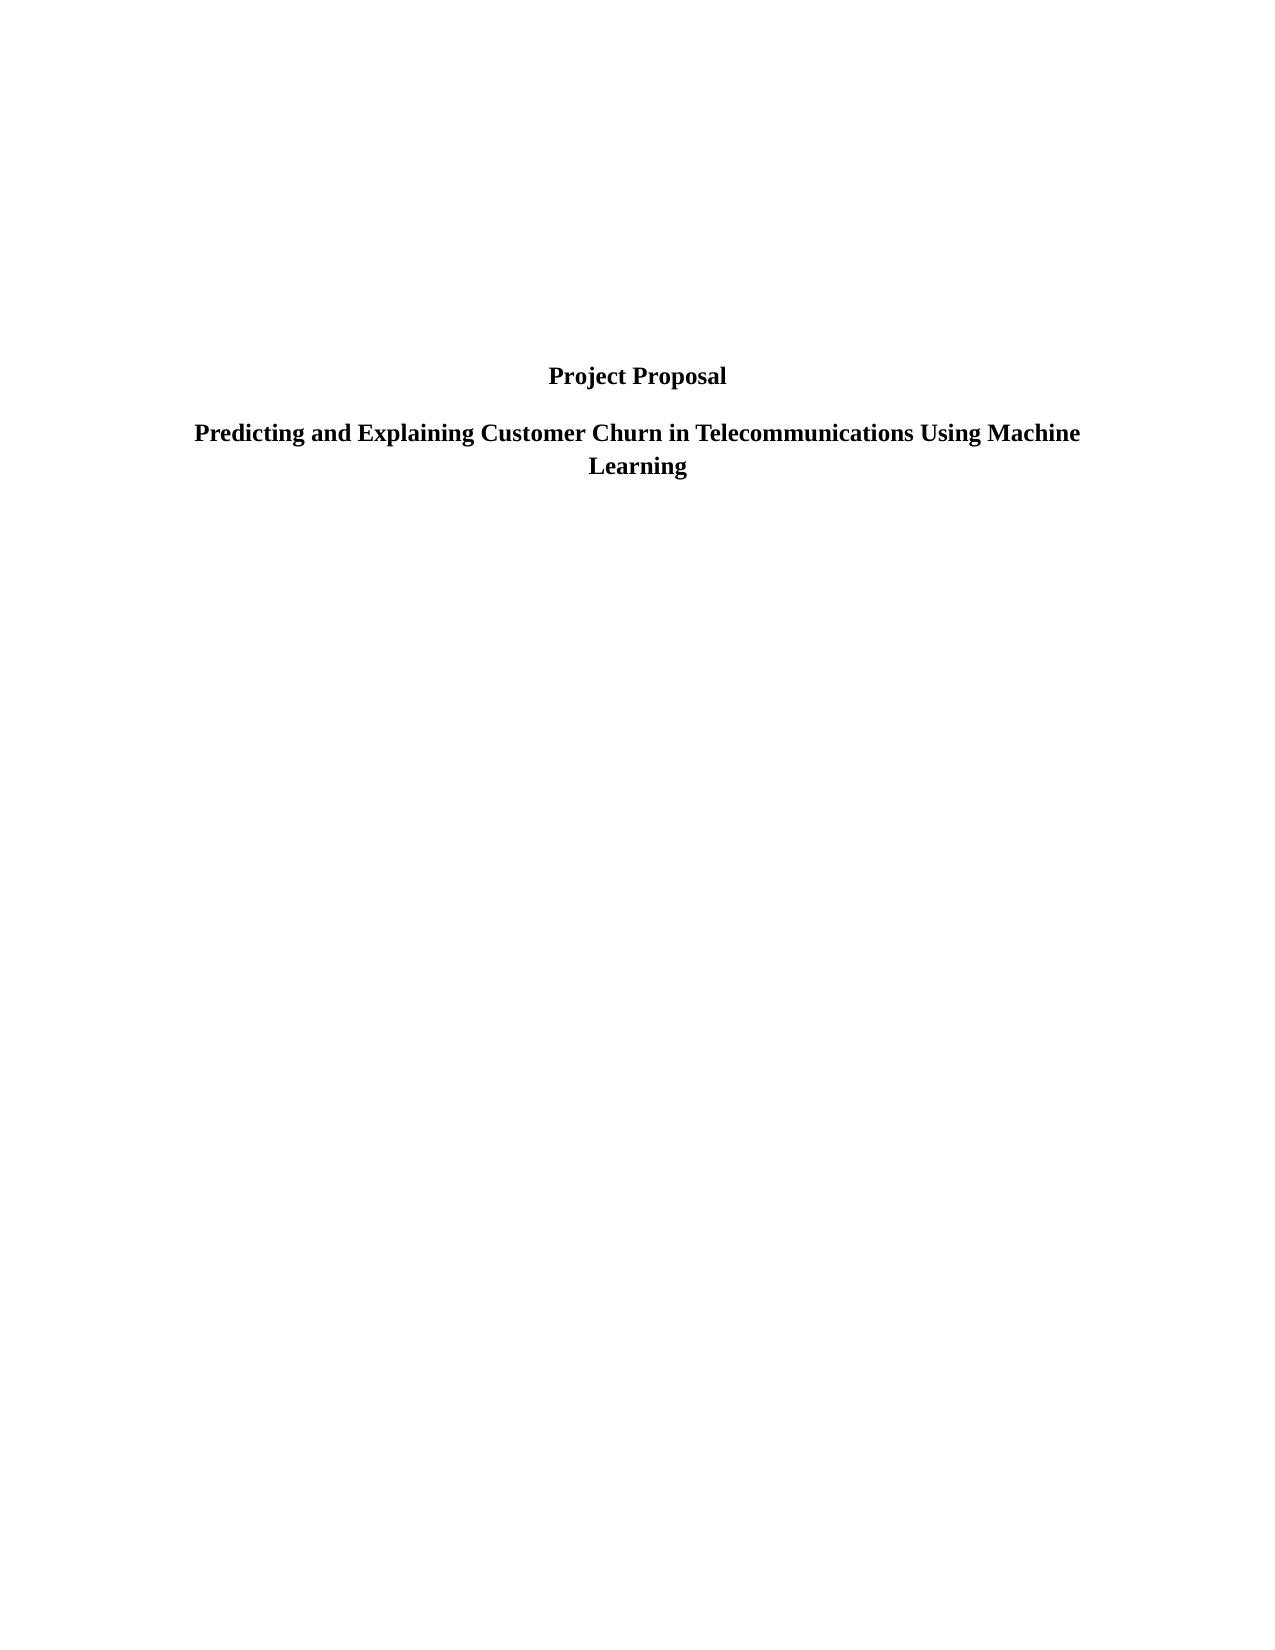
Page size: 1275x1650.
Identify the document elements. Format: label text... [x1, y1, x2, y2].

text Project Proposal [150, 361, 1125, 389]
text Predicting and Explaining Customer Churn in Telecommunications Using Machine Learning [150, 418, 1125, 480]
